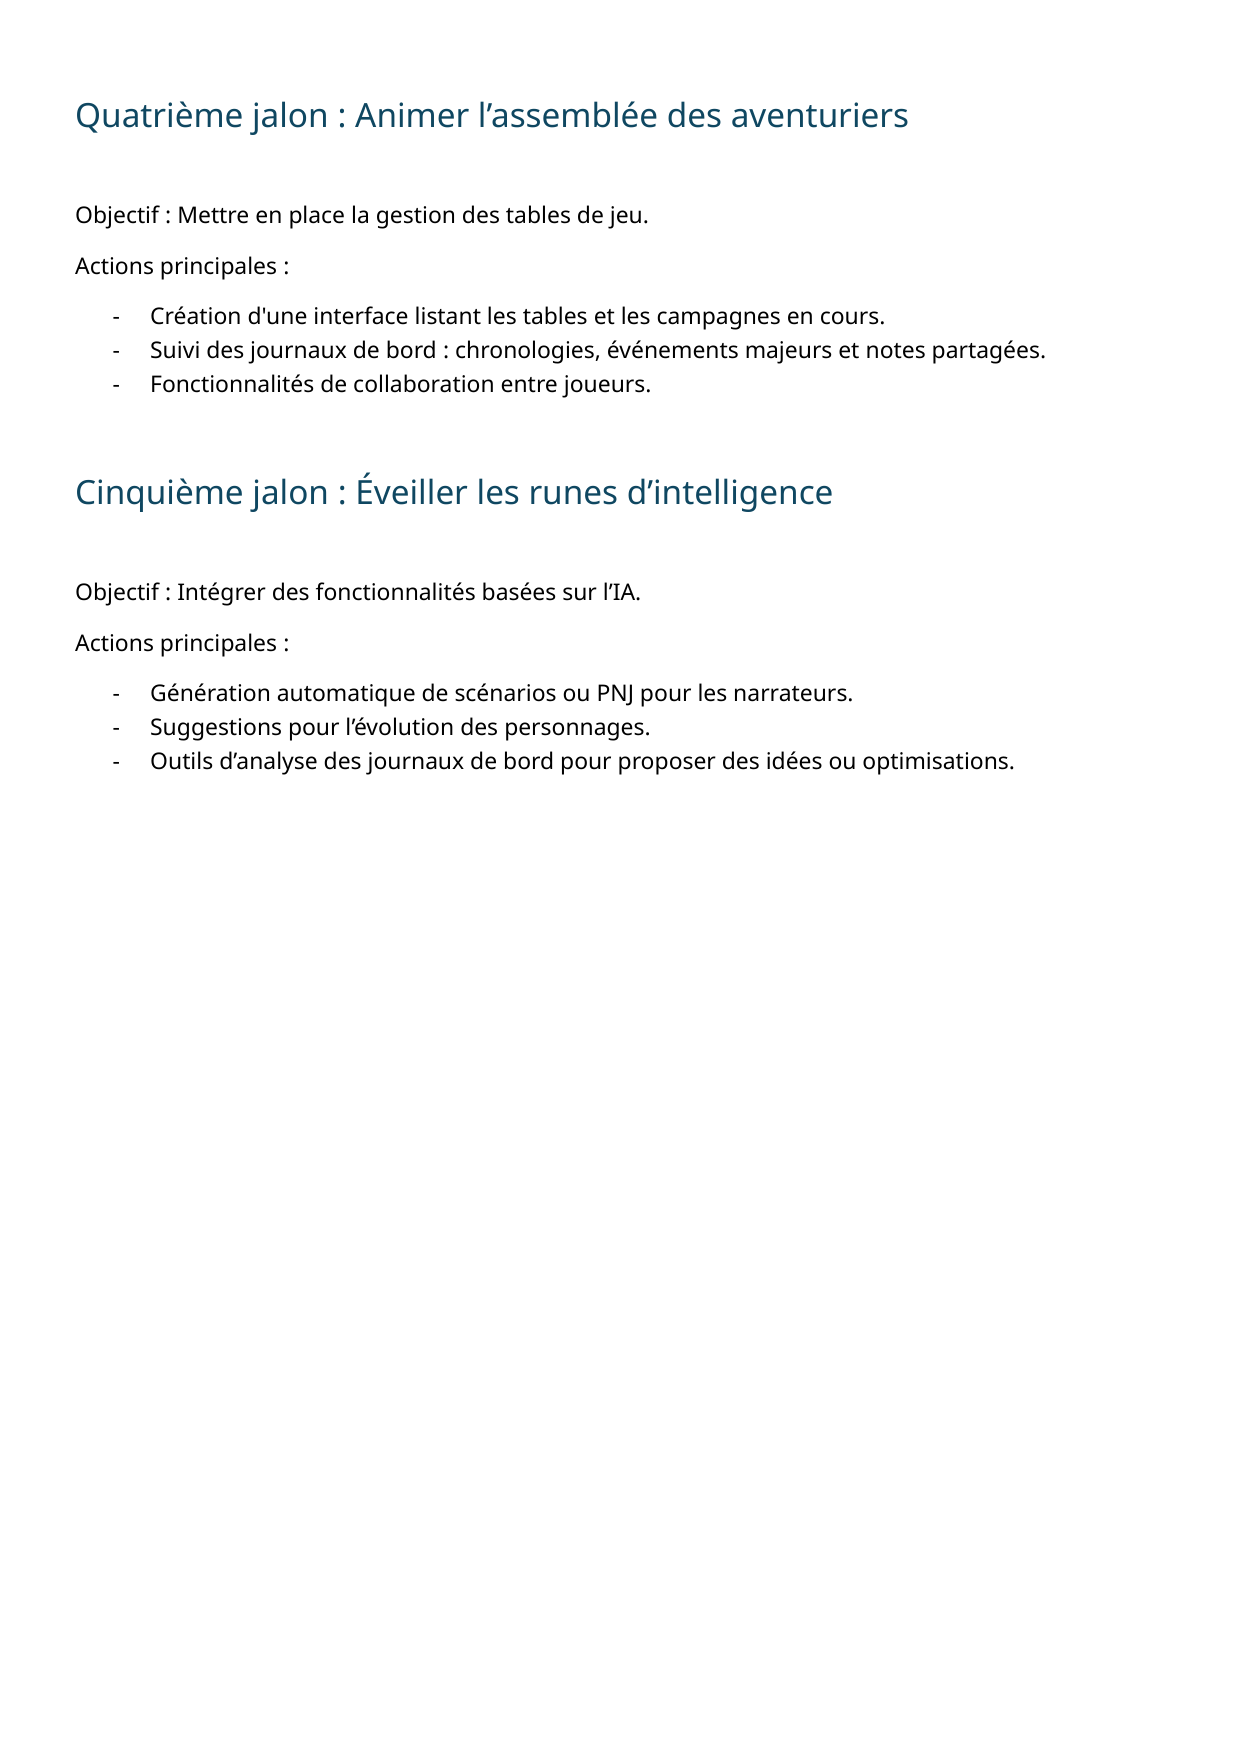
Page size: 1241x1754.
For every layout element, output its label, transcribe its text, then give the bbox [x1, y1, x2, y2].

list Outils d’analyse des journaux de bord pour proposer des idées ou optimisations. [112, 744, 1165, 776]
list Fonctionnalités de collaboration entre joueurs. [112, 368, 1165, 399]
list Suivi des journaux de bord : chronologies, événements majeurs et notes partagées. [112, 334, 1165, 365]
subtitle Quatrième jalon : Animer l’assemblée des aventuriers [75, 92, 1165, 137]
text Objectif : Intégrer des fonctionnalités basées sur l’IA. [75, 576, 1165, 607]
list Génération automatique de scénarios ou PNJ pour les narrateurs. [112, 677, 1165, 708]
text Objectif : Mettre en place la gestion des tables de jeu. [75, 199, 1165, 231]
list Suggestions pour l’évolution des personnages. [112, 711, 1165, 742]
text Actions principales : [75, 627, 1165, 658]
subtitle Cinquième jalon : Éveiller les runes d’intelligence [75, 468, 1165, 514]
list Création d'une interface listant les tables et les campagnes en cours. [112, 300, 1165, 331]
text Actions principales : [75, 250, 1165, 281]
